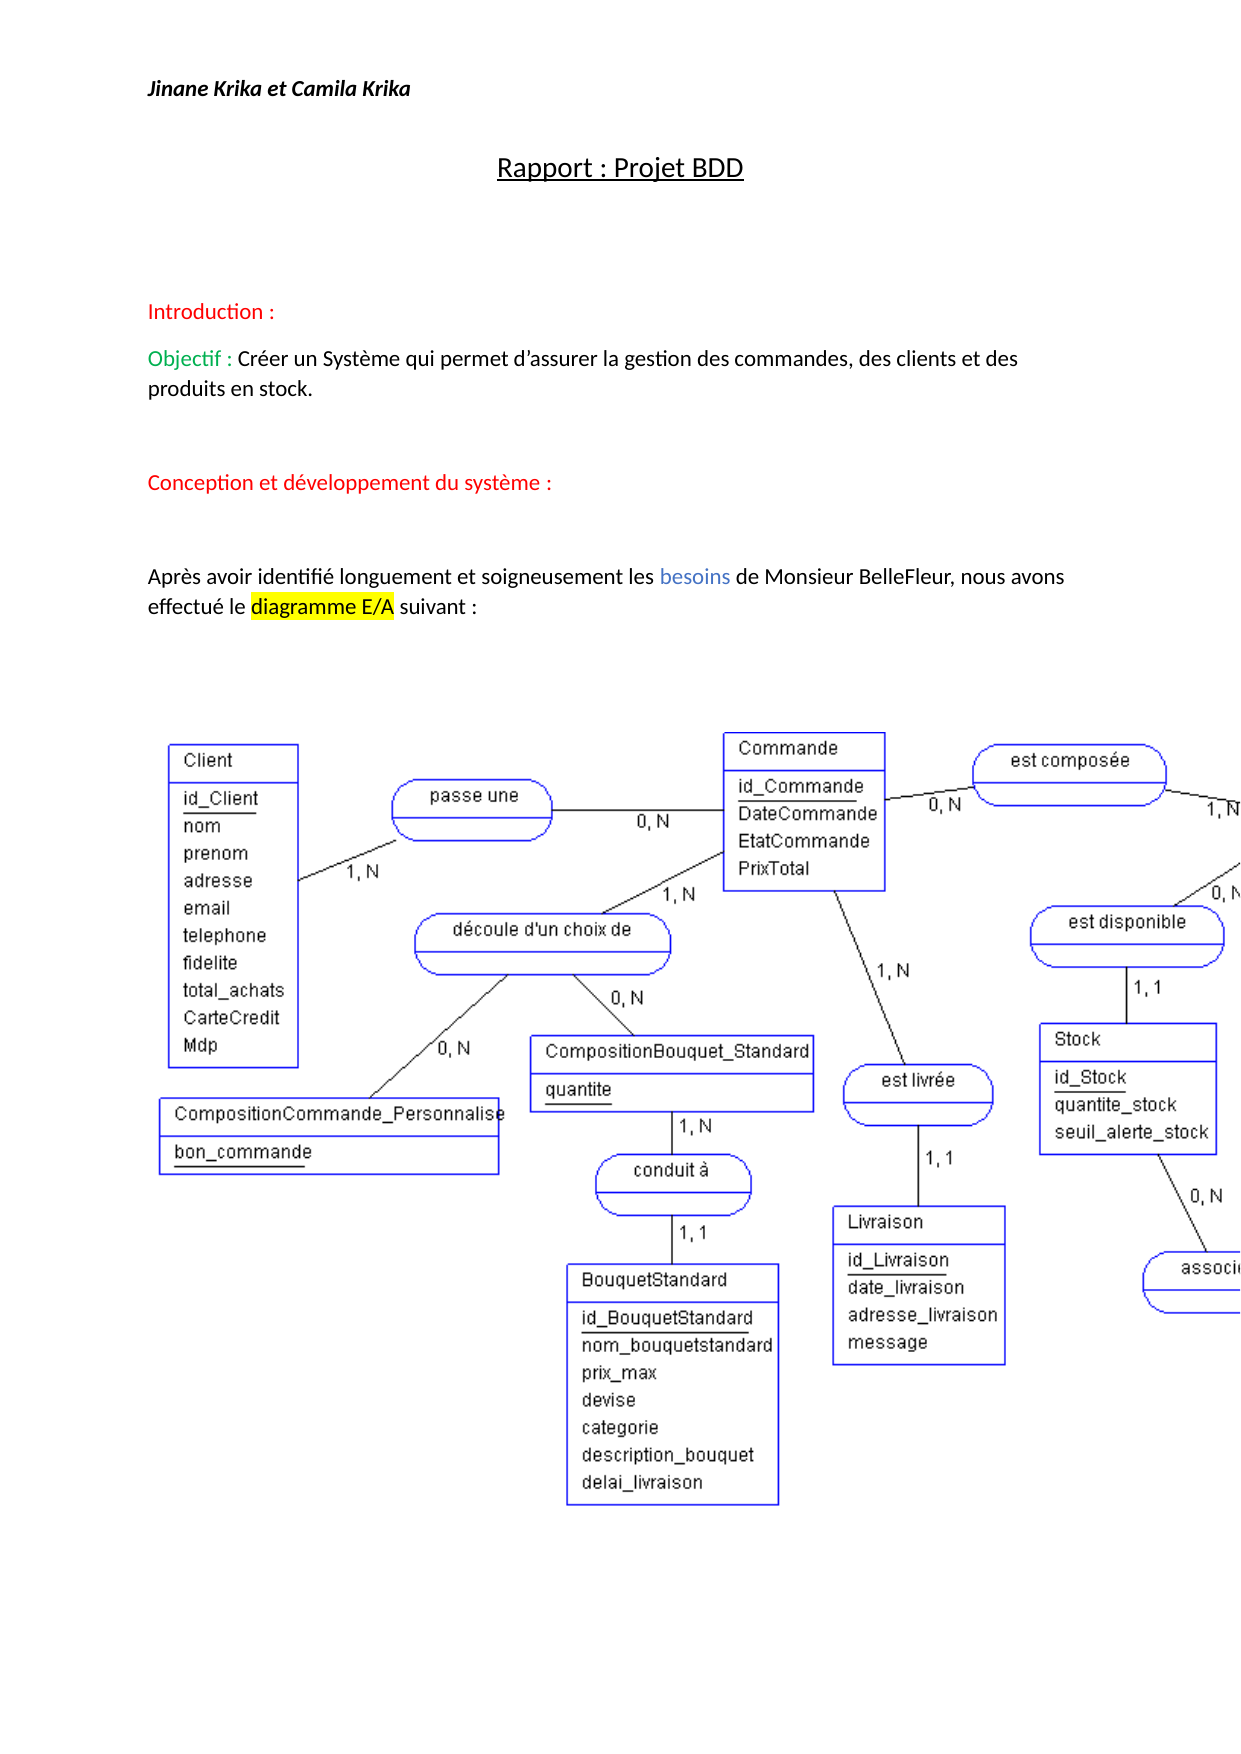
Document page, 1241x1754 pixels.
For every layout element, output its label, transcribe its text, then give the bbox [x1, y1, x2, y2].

text Conception et développement du système : [148, 468, 1093, 496]
text Introduction : [148, 297, 1093, 326]
picture [147, 732, 1241, 1550]
text Rapport : Projet BDD [148, 149, 1093, 184]
text Après avoir identifié longuement et soigneusement les besoins de Monsieur BelleFleur, nous avons effectué le diagramme E/A suivant : [148, 562, 1093, 620]
text Objectif : Créer un Système qui permet d’assurer la gestion des commandes, des clients et des produits en stock. [148, 344, 1093, 403]
